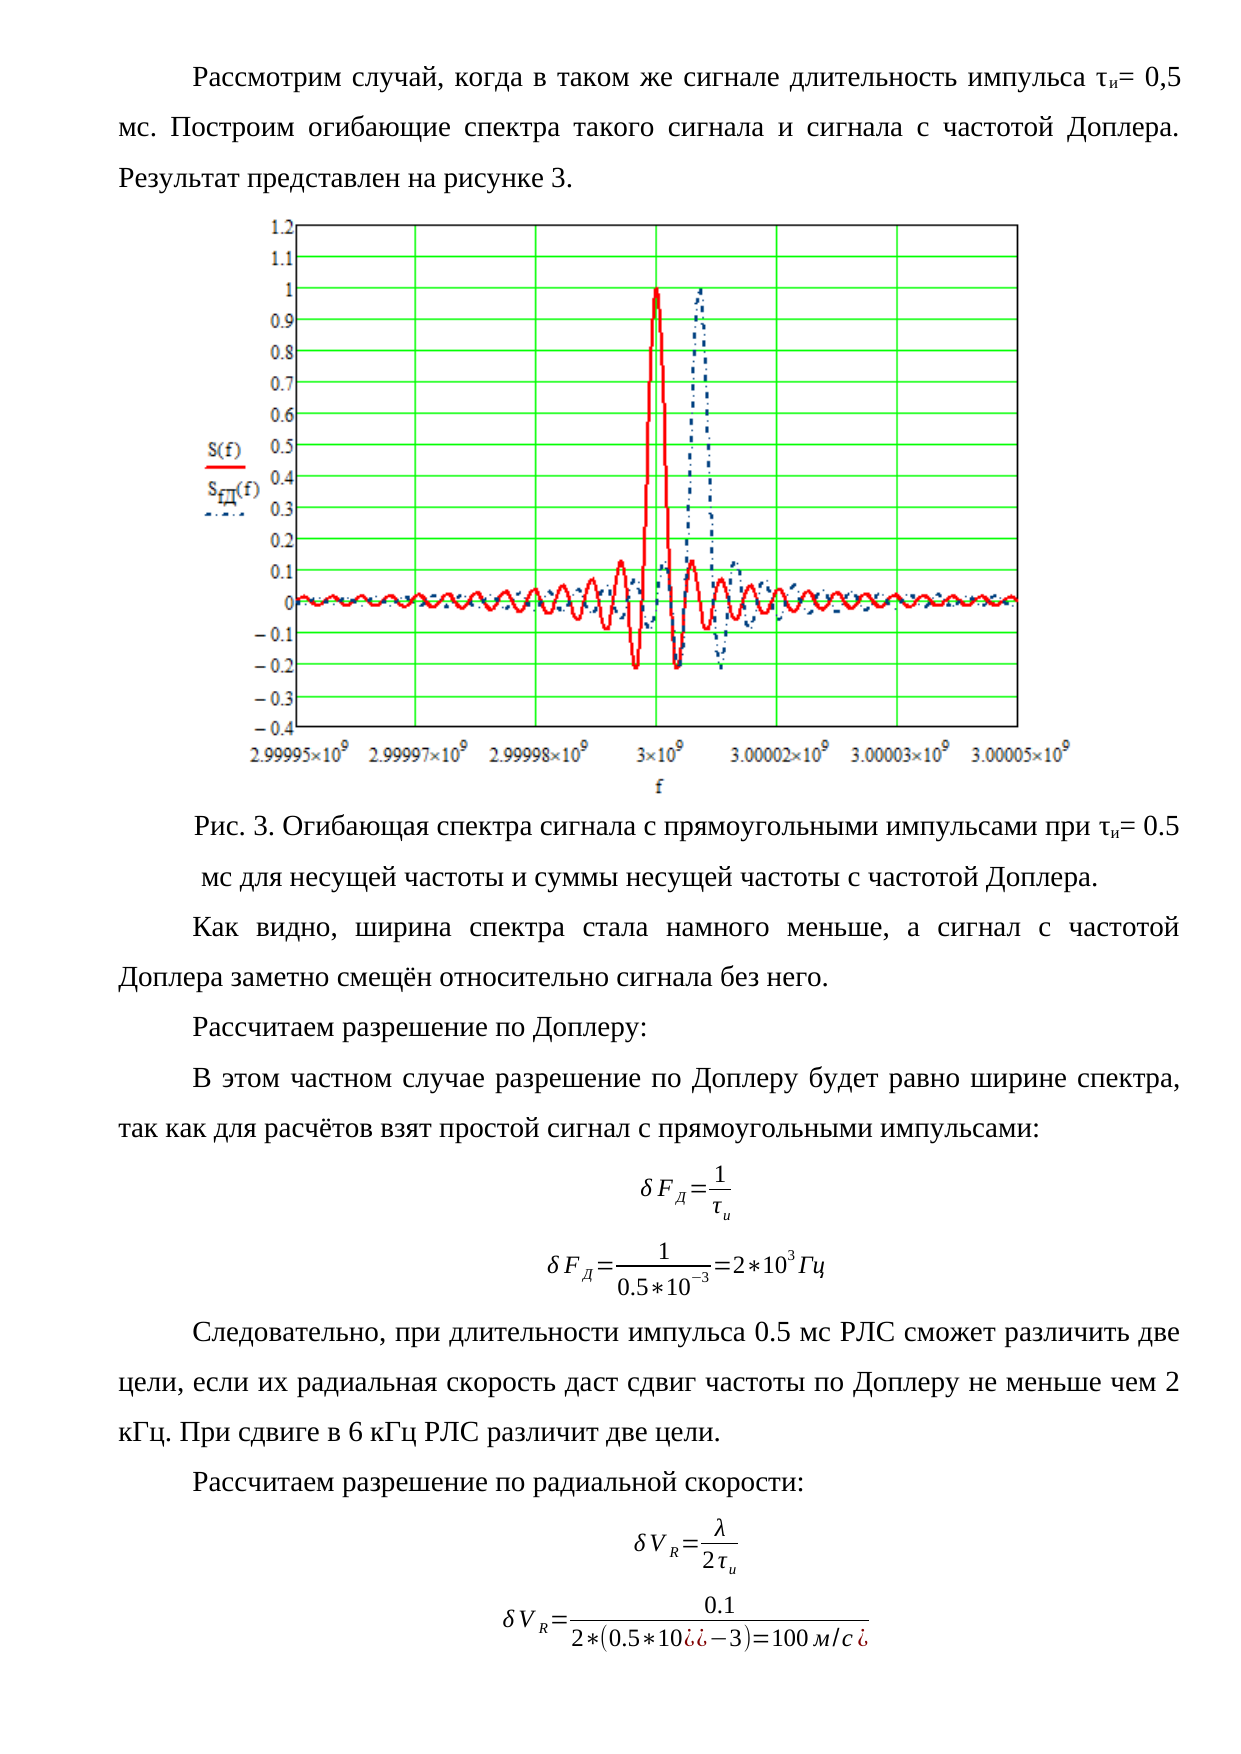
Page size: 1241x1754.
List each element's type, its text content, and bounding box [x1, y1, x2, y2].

text Рассчитаем разрешение по радиальной скорости: [118, 1464, 1181, 1498]
text Рис. 3. Огибающая спектра сигнала с прямоугольными импульсами при τи= 0.5 мс для несущей частоты и суммы несущей частоты с частотой Доплера. [118, 808, 1181, 892]
text Следовательно, при длительности импульса 0.5 мс РЛС сможет различить две цели, если их радиальная скорость даст сдвиг частоты по Доплеру не меньше чем 2 кГц. При сдвиге в 6 кГц РЛС различит две цели. [118, 1314, 1181, 1448]
picture [192, 210, 1078, 795]
text Рассчитаем разрешение по Доплеру: [118, 1009, 1181, 1043]
text В этом частном случае разрешение по Доплеру будет равно ширине спектра, так как для расчётов взят простой сигнал с прямоугольными импульсами: [118, 1060, 1181, 1144]
text Как видно, ширина спектра стала намного меньше, а сигнал с частотой Доплера заметно смещён относительно сигнала без него. [118, 909, 1181, 993]
text Рассмотрим случай, когда в таком же сигнале длительность импульса τи= 0,5 мс. Построим огибающие спектра такого сигнала и сигнала с частотой Доплера. Результат представлен на рисунке 3. [118, 59, 1181, 193]
